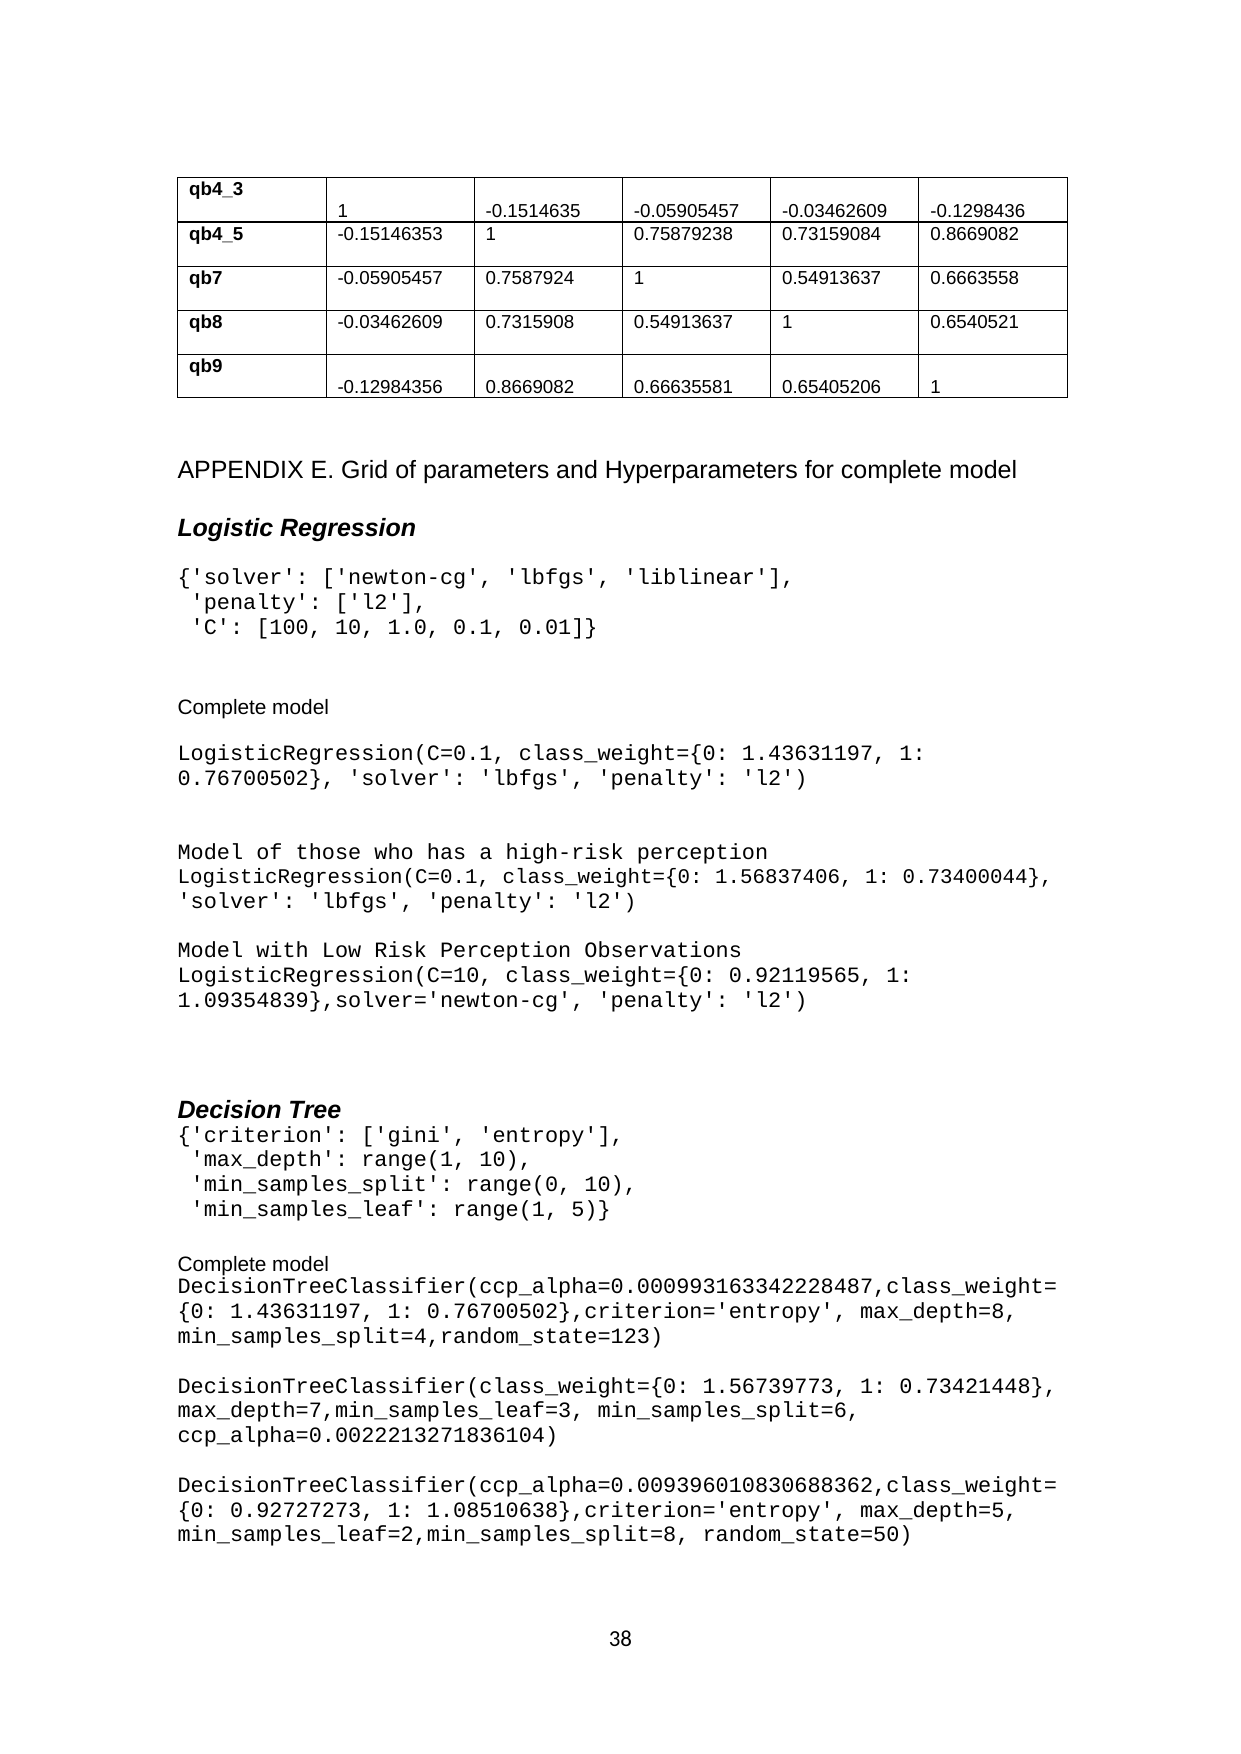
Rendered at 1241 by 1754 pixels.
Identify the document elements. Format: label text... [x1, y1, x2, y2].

text Complete model [177, 694, 1063, 718]
table_cell 1 [919, 355, 1067, 397]
table_cell 0.54913637 [623, 311, 770, 354]
text Model of those who has a high-risk perception [177, 842, 1063, 866]
table_cell -0.1514635 [475, 178, 622, 221]
table_cell 1 [327, 178, 474, 221]
text {'criterion': ['gini', 'entropy'], [177, 1124, 1063, 1149]
table_cell -0.12984356 [327, 355, 474, 397]
table_cell qb8 [178, 311, 326, 354]
table_cell 0.7315908 [475, 311, 622, 354]
table_cell 0.8669082 [475, 355, 622, 397]
text LogisticRegression(C=0.1, class_weight={0: 1.43631197, 1: 0.76700502}, 'solver': 'lbfgs', 'penalty': 'l2') [177, 742, 1063, 792]
text Decision Tree [177, 1095, 1063, 1124]
text LogisticRegression(C=0.1, class_weight={0: 1.56837406, 1: 0.73400044}, 'solver': 'lbfgs', 'penalty': 'l2') [177, 866, 1063, 915]
table_cell -0.03462609 [327, 311, 474, 354]
table_cell 0.66635581 [623, 355, 770, 397]
text 'min_samples_leaf': range(1, 5)} [177, 1198, 1063, 1223]
table_cell -0.1298436 [919, 178, 1067, 221]
text DecisionTreeClassifier(class_weight={0: 1.56739773, 1: 0.73421448}, max_depth=7,min_samples_leaf=3, min_samples_split=6, ccp_alpha=0.0022213271836104) [177, 1375, 1063, 1449]
text DecisionTreeClassifier(ccp_alpha=0.009396010830688362,class_weight={0: 0.92727273, 1: 1.08510638},criterion='entropy', max_depth=5, min_samples_leaf=2,min_samples_split=8, random_state=50) [177, 1474, 1063, 1548]
text 'C': [100, 10, 1.0, 0.1, 0.01]} [177, 616, 1063, 641]
text 'min_samples_split': range(0, 10), [177, 1173, 1063, 1198]
text LogisticRegression(C=10, class_weight={0: 0.92119565, 1: 1.09354839},solver='newton-cg', 'penalty': 'l2') [177, 964, 1063, 1038]
table_cell 0.6540521 [919, 311, 1067, 354]
table_cell 0.7587924 [475, 267, 622, 310]
text Model with Low Risk Perception Observations [177, 939, 1063, 964]
table_cell 0.73159084 [771, 223, 918, 266]
table_cell qb9 [178, 355, 326, 397]
table_cell -0.05905457 [623, 178, 770, 221]
table_cell qb7 [178, 267, 326, 310]
table_cell qb4_5 [178, 223, 326, 266]
table_cell 1 [623, 267, 770, 310]
table_cell 1 [771, 311, 918, 354]
text 'penalty': ['l2'], [177, 591, 1063, 616]
table_cell 0.54913637 [771, 267, 918, 310]
text Complete model [177, 1252, 1063, 1276]
table_cell qb4_3 [178, 178, 326, 221]
table_cell 0.6663558 [919, 267, 1067, 310]
text DecisionTreeClassifier(ccp_alpha=0.000993163342228487,class_weight={0: 1.43631197, 1: 0.76700502},criterion='entropy', max_depth=8, min_samples_split=4,random_state=123) [177, 1276, 1063, 1350]
text {'solver': ['newton-cg', 'lbfgs', 'liblinear'], [177, 567, 1063, 591]
table_cell 1 [475, 223, 622, 266]
text 'max_depth': range(1, 10), [177, 1149, 1063, 1173]
table_cell 0.75879238 [623, 223, 770, 266]
table_cell -0.03462609 [771, 178, 918, 221]
text APPENDIX E. Grid of parameters and Hyperparameters for complete model [177, 456, 1063, 484]
table_cell -0.15146353 [327, 223, 474, 266]
table_cell -0.05905457 [327, 267, 474, 310]
text Logistic Regression [177, 513, 1063, 542]
table_cell 0.65405206 [771, 355, 918, 397]
table_cell 0.8669082 [919, 223, 1067, 266]
